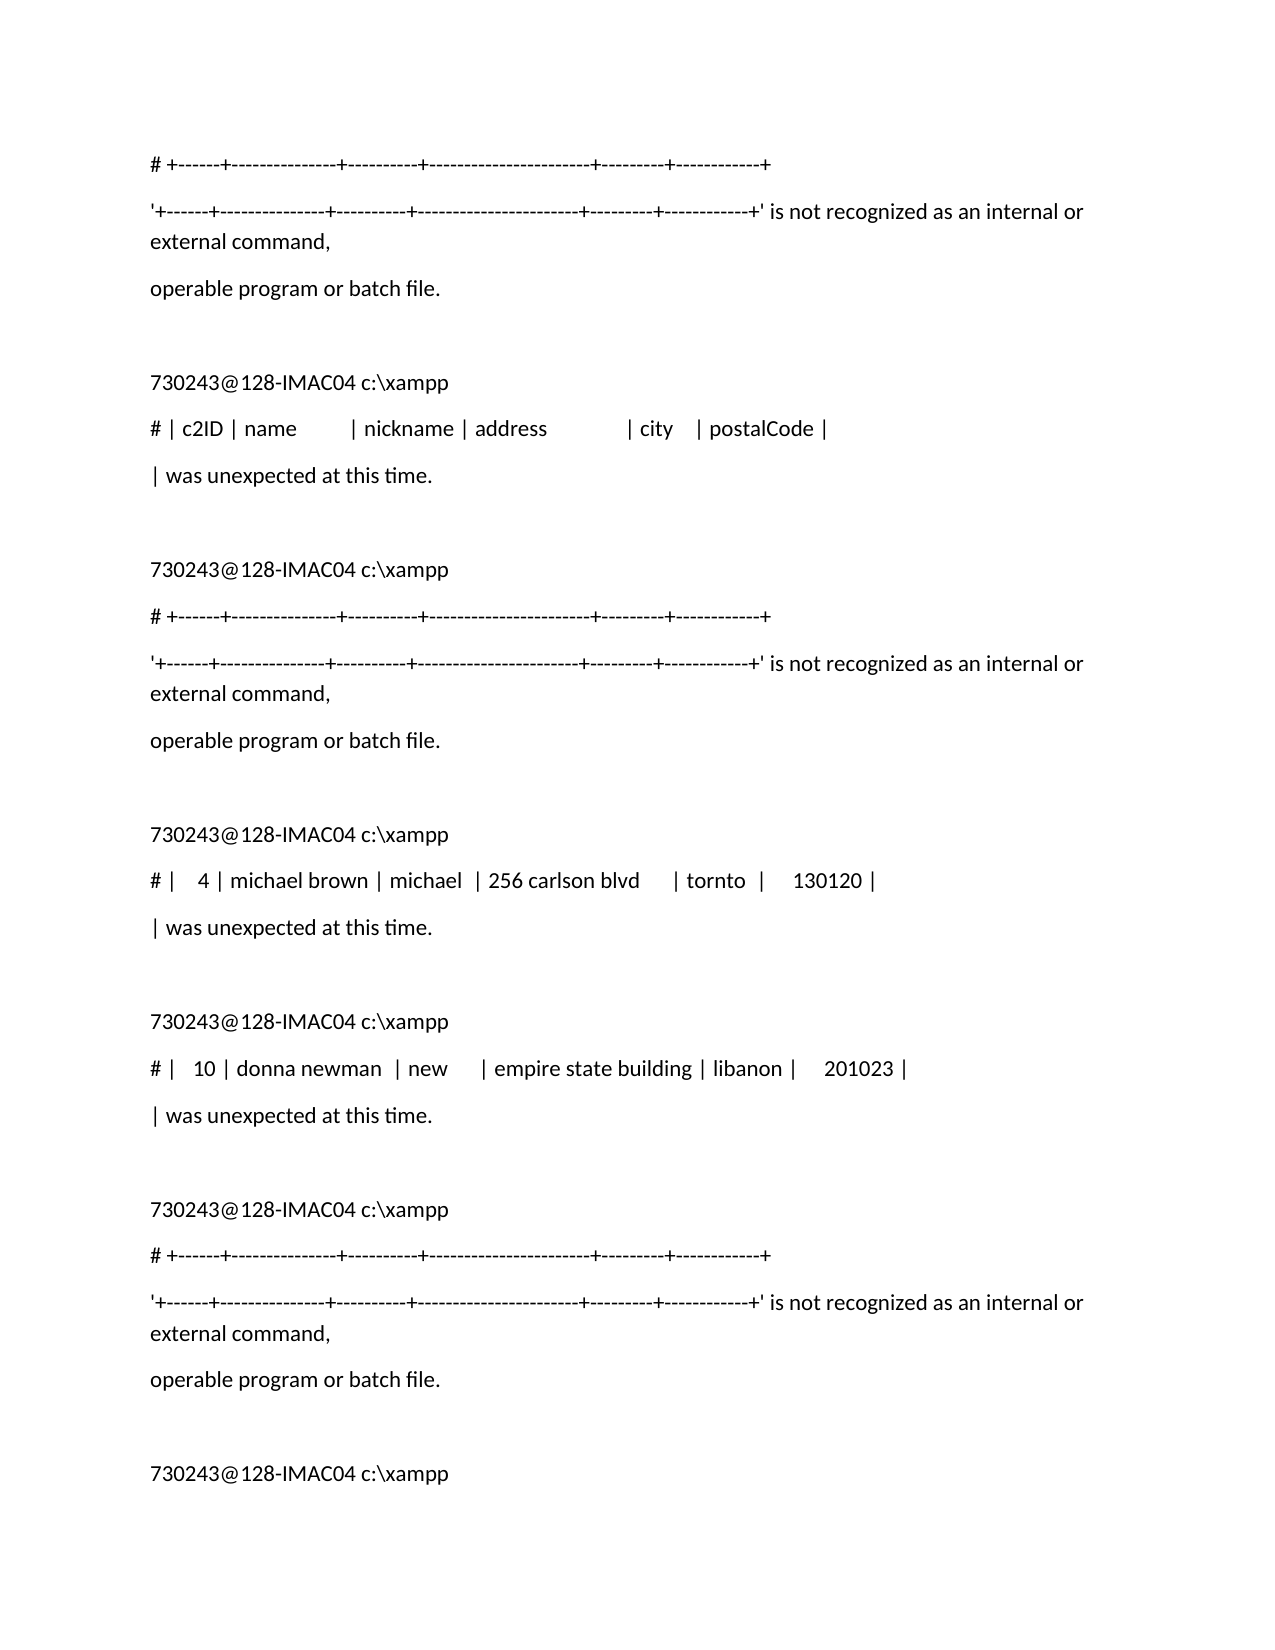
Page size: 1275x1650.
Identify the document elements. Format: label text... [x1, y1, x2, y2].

text | was unexpected at this time. [150, 913, 1125, 942]
text # +------+---------------+----------+-----------------------+---------+------------+ [150, 1242, 1125, 1270]
text 730243@128-IMAC04 c:\xampp [150, 1007, 1125, 1035]
text '+------+---------------+----------+-----------------------+---------+------------+' is not recognized as an internal or external command, [150, 649, 1125, 707]
text 730243@128-IMAC04 c:\xampp [150, 820, 1125, 848]
text | was unexpected at this time. [150, 1101, 1125, 1129]
text # +------+---------------+----------+-----------------------+---------+------------+ [150, 602, 1125, 630]
text # +------+---------------+----------+-----------------------+---------+------------+ [150, 150, 1125, 178]
text # | c2ID | name | nickname | address | city | postalCode | [150, 414, 1125, 443]
text operable program or batch file. [150, 726, 1125, 754]
text '+------+---------------+----------+-----------------------+---------+------------+' is not recognized as an internal or external command, [150, 1288, 1125, 1347]
text # | 4 | michael brown | michael | 256 carlson blvd | tornto | 130120 | [150, 867, 1125, 895]
text '+------+---------------+----------+-----------------------+---------+------------+' is not recognized as an internal or external command, [150, 197, 1125, 255]
text 730243@128-IMAC04 c:\xampp [150, 368, 1125, 396]
text 730243@128-IMAC04 c:\xampp [150, 555, 1125, 583]
text # | 10 | donna newman | new | empire state building | libanon | 201023 | [150, 1054, 1125, 1082]
text | was unexpected at this time. [150, 461, 1125, 489]
text operable program or batch file. [150, 1366, 1125, 1394]
text 730243@128-IMAC04 c:\xampp [150, 1459, 1125, 1487]
text operable program or batch file. [150, 274, 1125, 302]
text 730243@128-IMAC04 c:\xampp [150, 1195, 1125, 1223]
